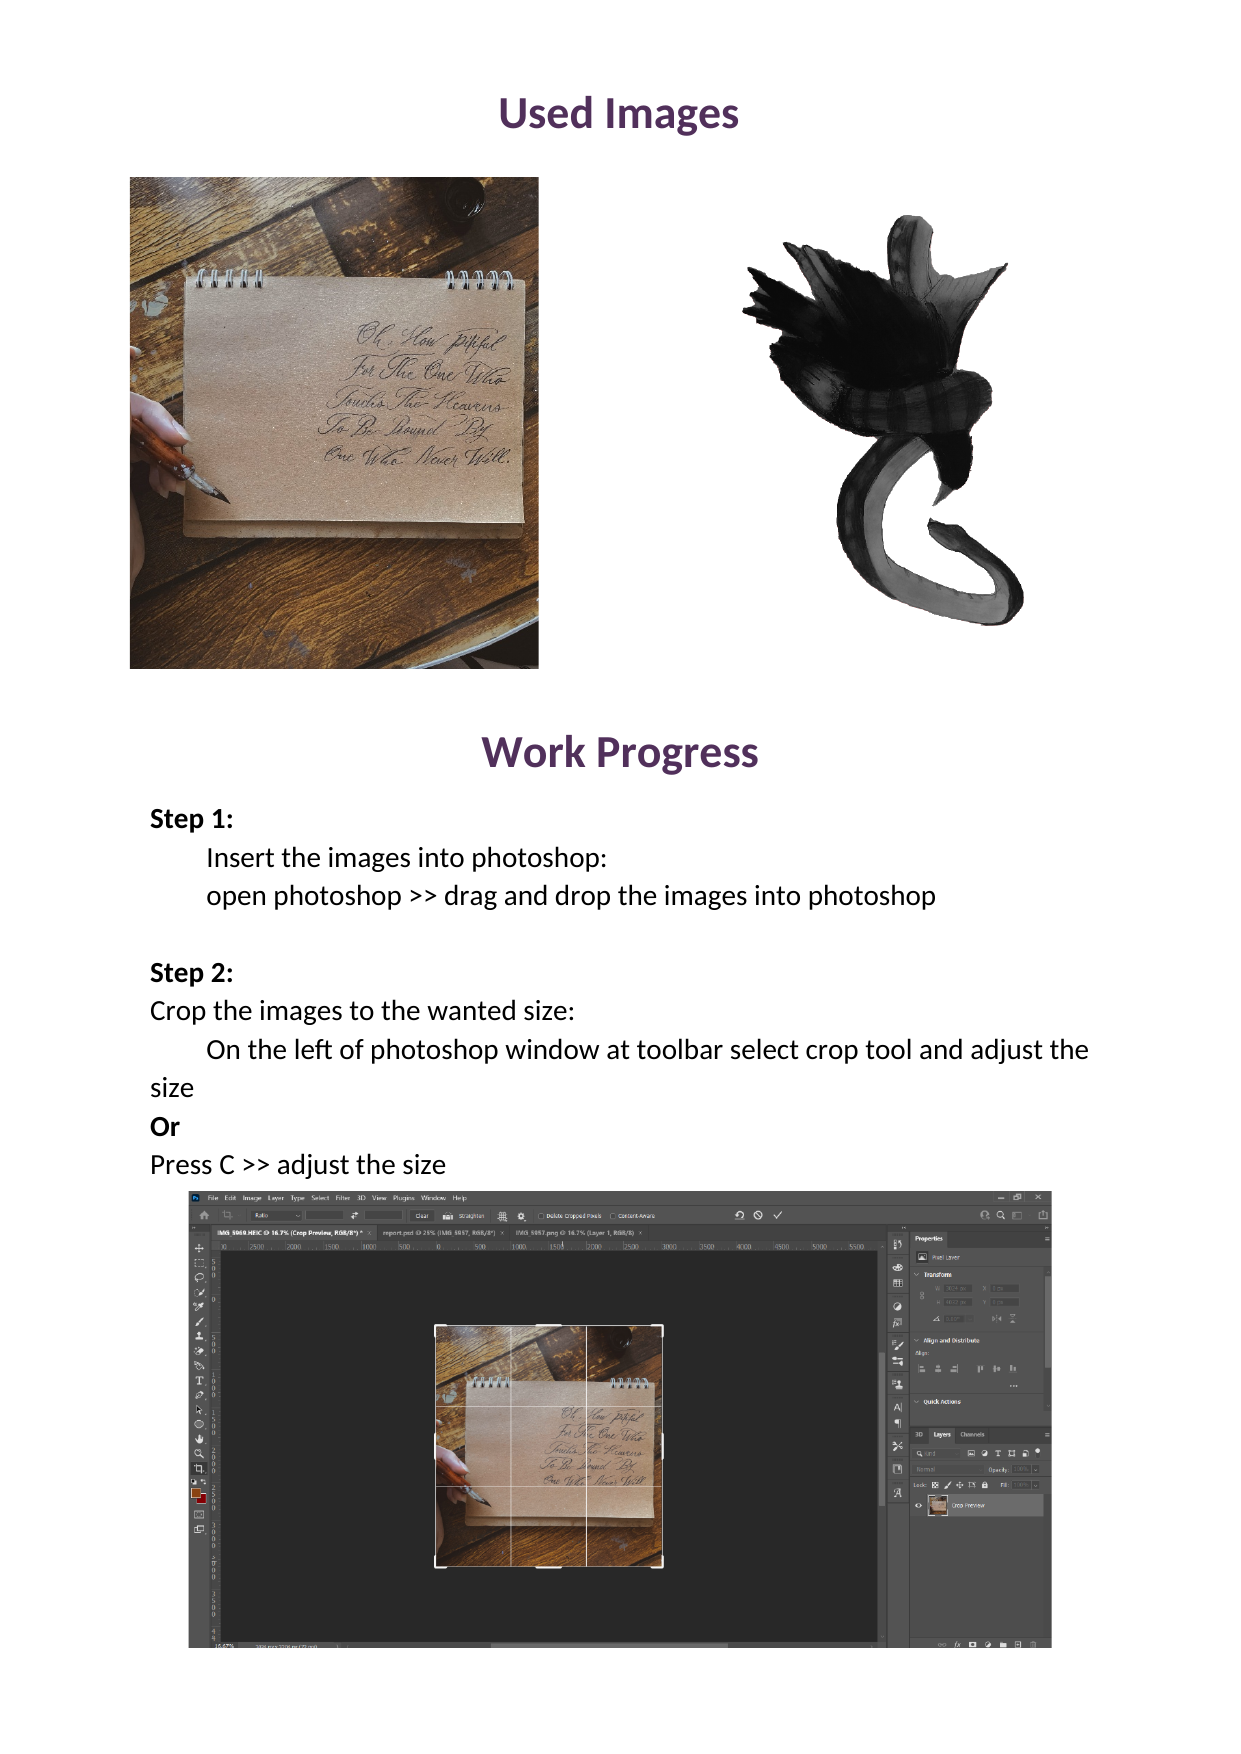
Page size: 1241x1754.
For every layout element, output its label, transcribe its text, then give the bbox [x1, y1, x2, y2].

text Or [150, 1108, 1090, 1143]
text open photoshop >> drag and drop the images into photoshop [206, 877, 1090, 913]
text Work Progress [150, 723, 1090, 779]
text Step 2: [150, 954, 1090, 989]
picture [129, 177, 539, 669]
picture [188, 1191, 1052, 1648]
text Crop the images to the wanted size: [150, 992, 1090, 1028]
text Step 1: [150, 800, 1090, 836]
text Insert the images into photoshop: [206, 839, 1090, 874]
picture [681, 180, 1107, 666]
text Used Images [75, 84, 1162, 140]
text Press C >> adjust the size [150, 1146, 1090, 1182]
text On the left of photoshop window at toolbar select crop tool and adjust the size [150, 1031, 1090, 1105]
